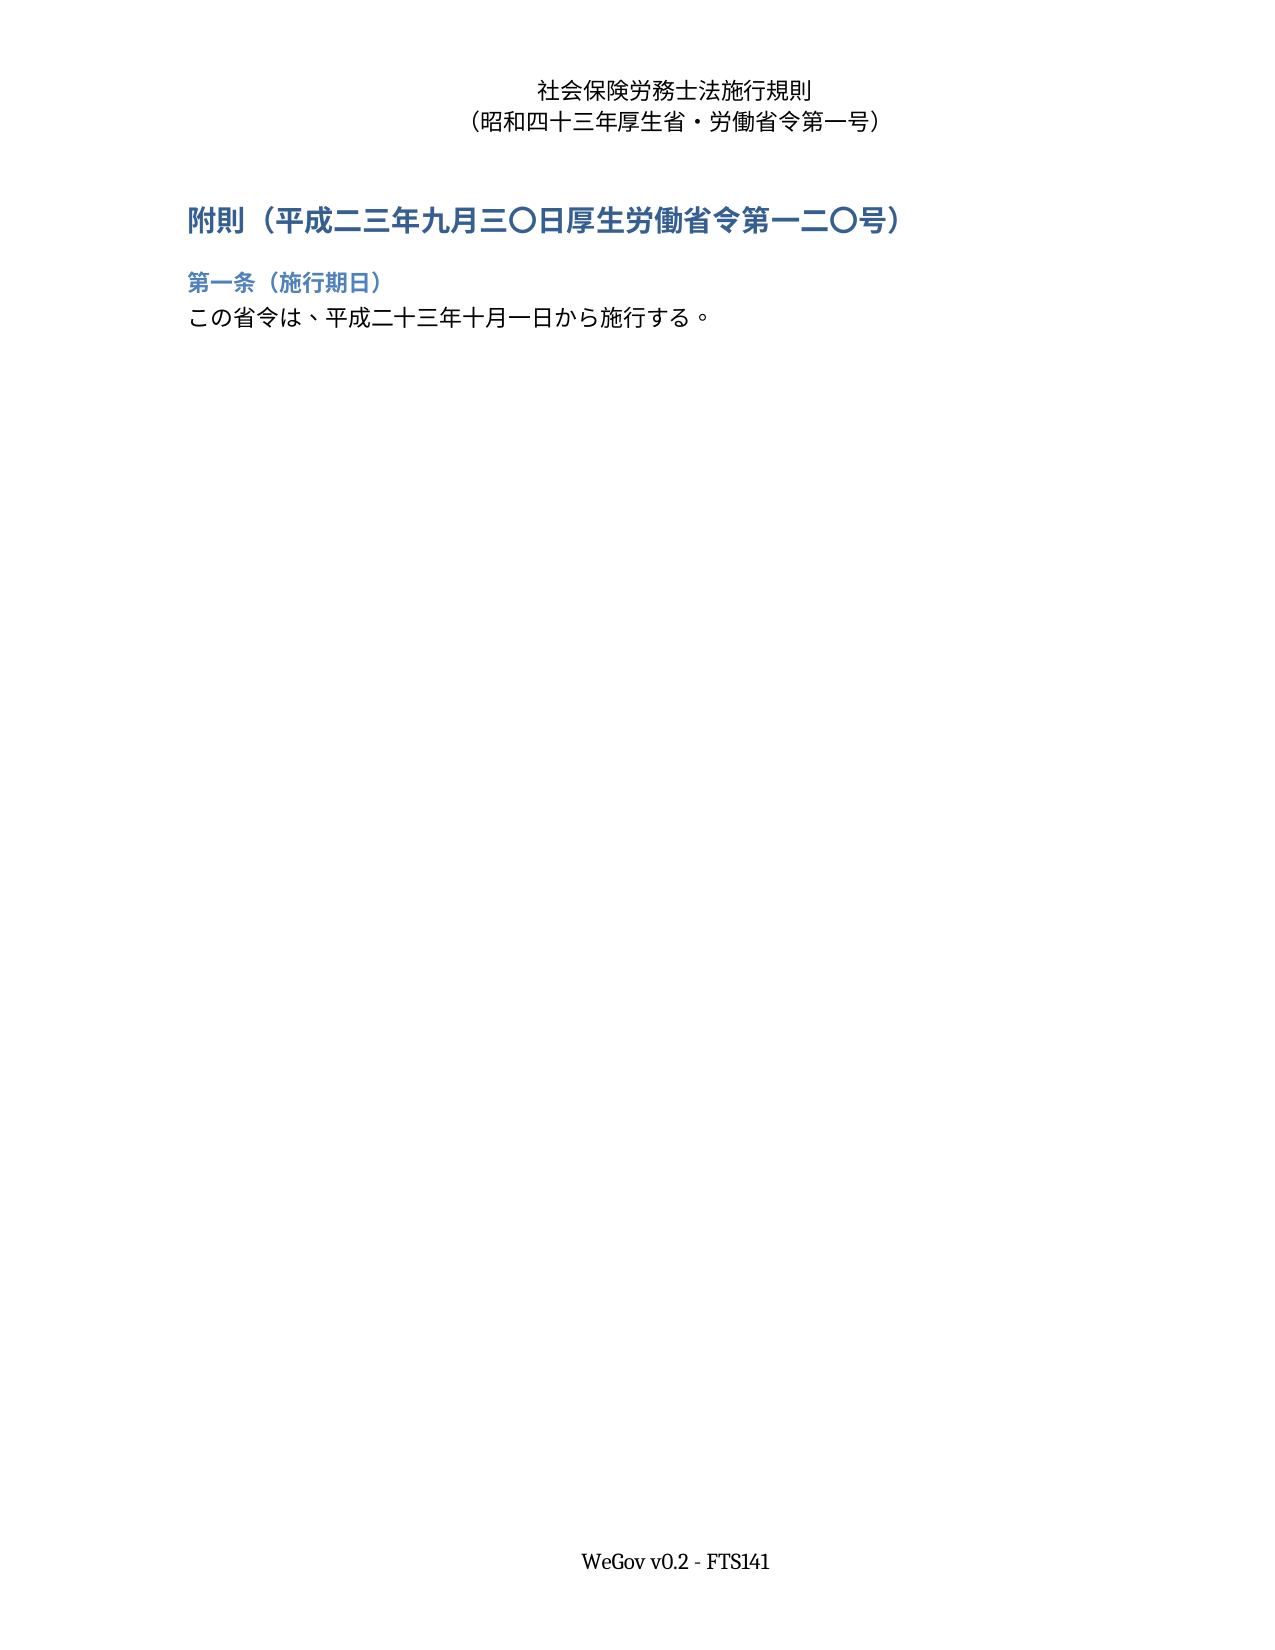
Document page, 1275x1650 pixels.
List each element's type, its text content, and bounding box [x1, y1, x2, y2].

subtitle 第一条（施行期日） [187, 266, 1087, 298]
subtitle 附則（平成二三年九月三〇日厚生労働省令第一二〇号） [187, 200, 1087, 240]
text この省令は、平成二十三年十月一日から施行する。 [187, 302, 1087, 334]
